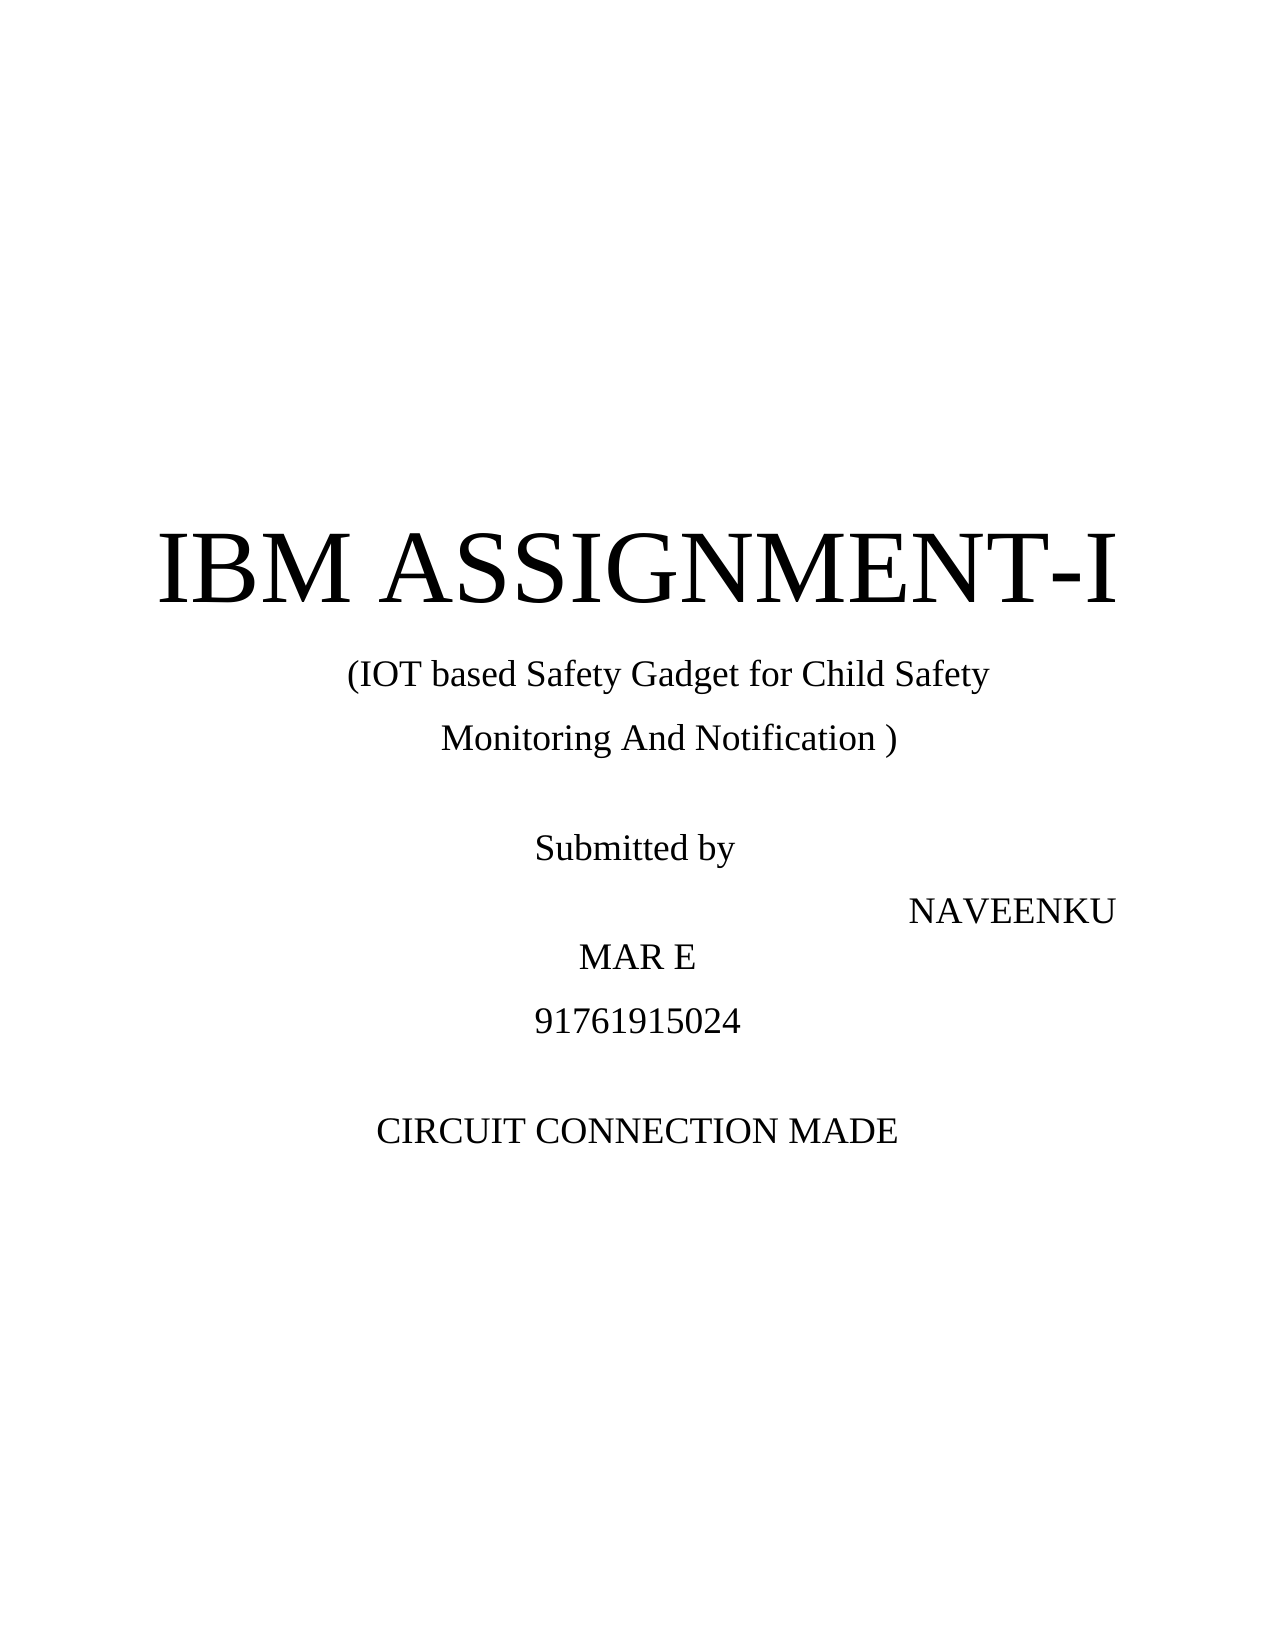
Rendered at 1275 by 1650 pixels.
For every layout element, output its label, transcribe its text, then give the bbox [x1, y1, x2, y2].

text NAVEENKUMAR E [150, 888, 1125, 978]
text CIRCUIT CONNECTION MADE [150, 1108, 1125, 1151]
text IBM ASSIGNMENT-I [150, 506, 1125, 625]
text Monitoring And Notification ) [150, 715, 1125, 758]
text 91761915024 [150, 998, 1125, 1041]
text Submitted by [150, 825, 1125, 868]
text (IOT based Safety Gadget for Child Safety [150, 652, 1125, 695]
